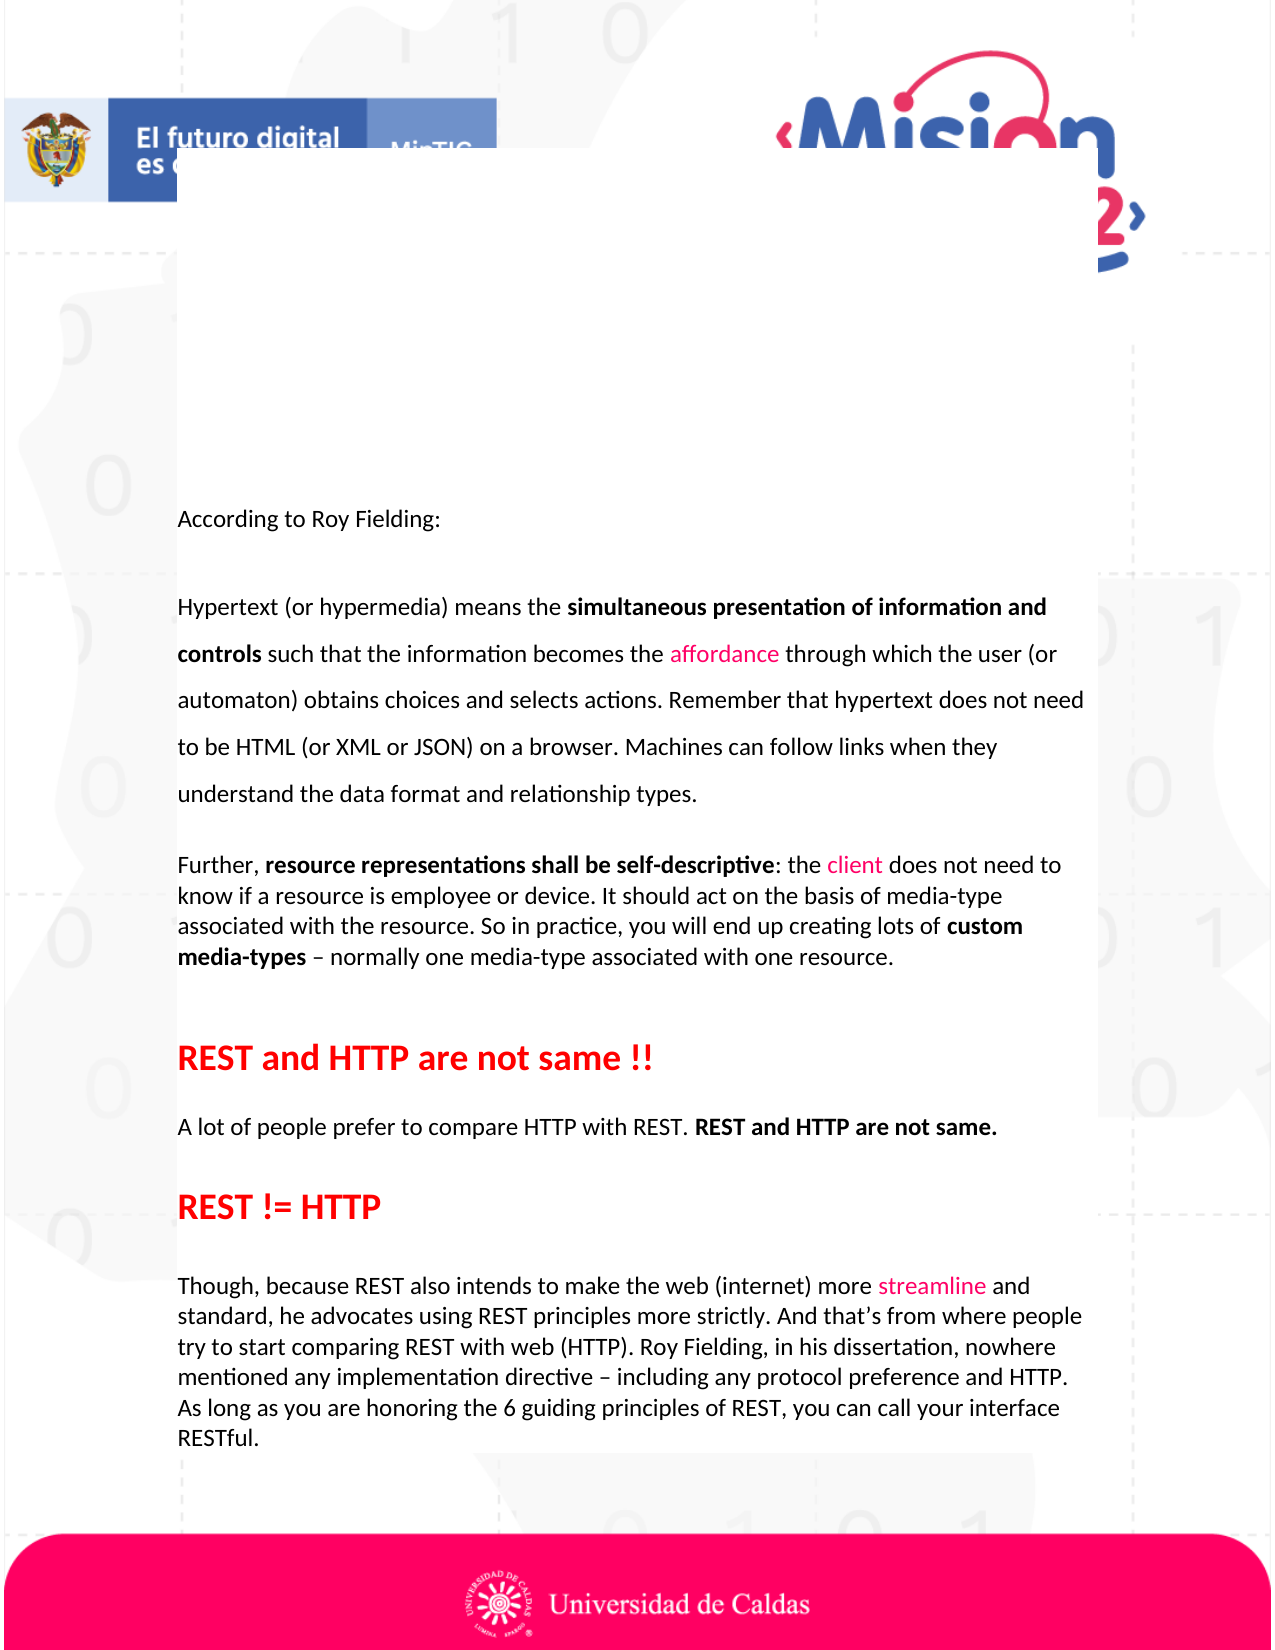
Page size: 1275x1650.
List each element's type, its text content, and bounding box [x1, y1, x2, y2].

text Though, because REST also intends to make the web (internet) more streamline and standard, he advocates using REST principles more strictly. And that’s from where people try to start comparing REST with web (HTTP). Roy Fielding, in his dissertation, nowhere mentioned any implementation directive – including any protocol preference and HTTP. As long as you are honoring the 6 guiding principles of REST, you can call your interface RESTful. [177, 1270, 1098, 1453]
text Further, resource representations shall be self-descriptive: the client does not need to know if a resource is employee or device. It should act on the basis of media-type associated with the resource. So in practice, you will end up creating lots of custom media-types – normally one media-type associated with one resource. [177, 849, 1098, 972]
text Hypertext (or hypermedia) means the simultaneous presentation of information and controls such that the information becomes the affordance through which the user (or automaton) obtains choices and selects actions. Remember that hypertext does not need to be HTML (or XML or JSON) on a browser. Machines can follow links when they understand the data format and relationship types. [177, 574, 1098, 809]
text REST != HTTP [177, 1182, 1098, 1229]
text A lot of people prefer to compare HTTP with REST. REST and HTTP are not same. [177, 1111, 1098, 1142]
picture [4, 0, 1271, 1650]
text REST and HTTP are not same !! [177, 1034, 1098, 1080]
text According to Roy Fielding: [177, 503, 1098, 534]
